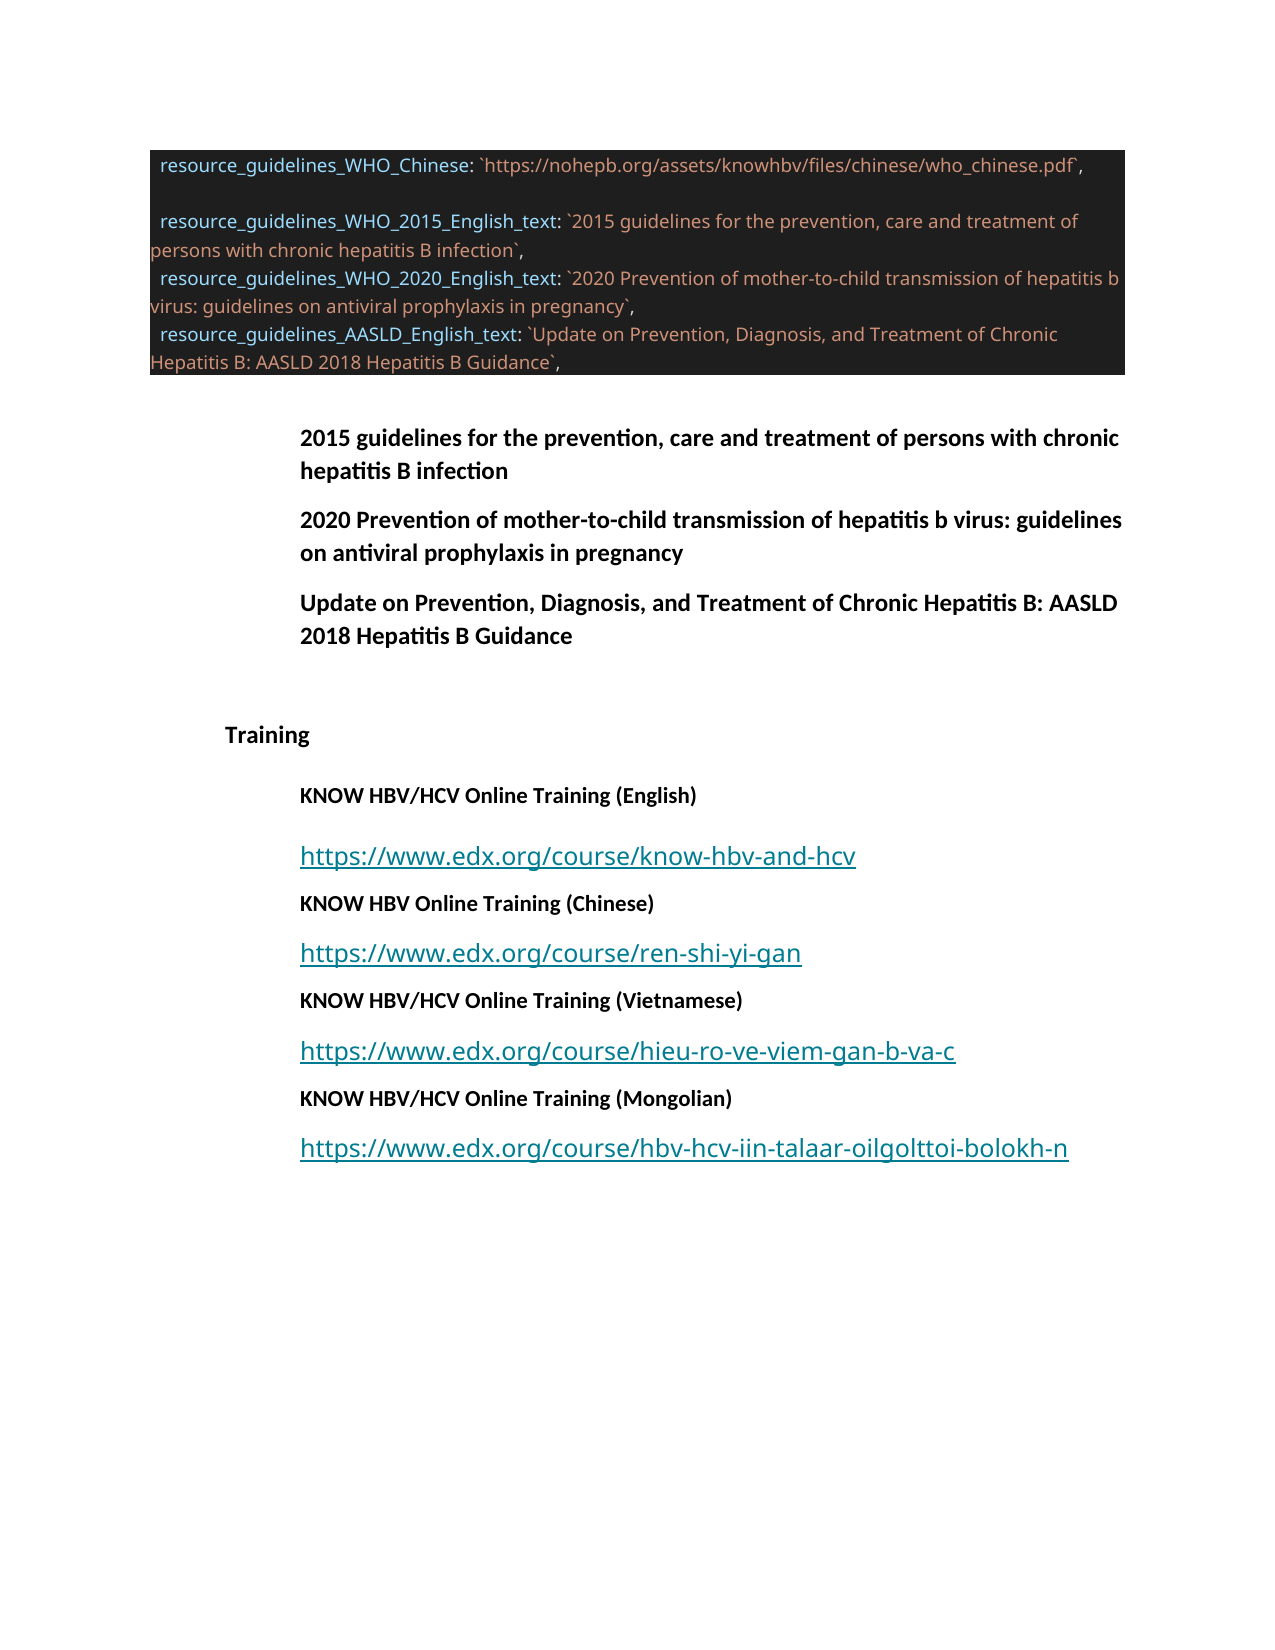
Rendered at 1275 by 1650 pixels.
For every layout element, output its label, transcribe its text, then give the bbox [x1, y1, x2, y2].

text KNOW HBV/HCV Online Training (English) [300, 781, 1125, 809]
text 2020 Prevention of mother-to-child transmission of hepatitis b virus: guidelines on antiviral prophylaxis in pregnancy [300, 504, 1125, 568]
text https://www.edx.org/course/hieu-ro-ve-viem-gan-b-va-c [300, 1033, 1125, 1067]
text https://www.edx.org/course/hbv-hcv-iin-talaar-oilgolttoi-bolokh-n [300, 1131, 1125, 1165]
text Update on Prevention, Diagnosis, and Treatment of Chronic Hepatitis B: AASLD 2018 Hepatitis B Guidance [300, 587, 1125, 650]
text Training [225, 719, 1125, 749]
text resource_guidelines_AASLD_English_text: `Update on Prevention, Diagnosis, and Treatment of Chronic Hepatitis B: AASLD 2018 Hepatitis B Guidance`, [150, 319, 1125, 375]
text KNOW HBV/HCV Online Training (Vietnamese) [300, 987, 1125, 1014]
text KNOW HBV/HCV Online Training (Mongolian) [300, 1084, 1125, 1112]
text resource_guidelines_WHO_2015_English_text: `2015 guidelines for the prevention, care and treatment of persons with chronic hepatitis B infection`, [150, 206, 1125, 262]
text KNOW HBV Online Training (Chinese) [300, 889, 1125, 917]
text https://www.edx.org/course/ren-shi-yi-gan [300, 936, 1125, 970]
text 2015 guidelines for the prevention, care and treatment of persons with chronic hepatitis B infection [300, 422, 1125, 485]
text https://www.edx.org/course/know-hbv-and-hcv [300, 838, 1125, 872]
text resource_guidelines_WHO_Chinese: `https://nohepb.org/assets/knowhbv/files/chinese/who_chinese.pdf`, [150, 150, 1125, 178]
text resource_guidelines_WHO_2020_English_text: `2020 Prevention of mother-to-child transmission of hepatitis b virus: guidelines on antiviral prophylaxis in pregnancy`, [150, 262, 1125, 319]
